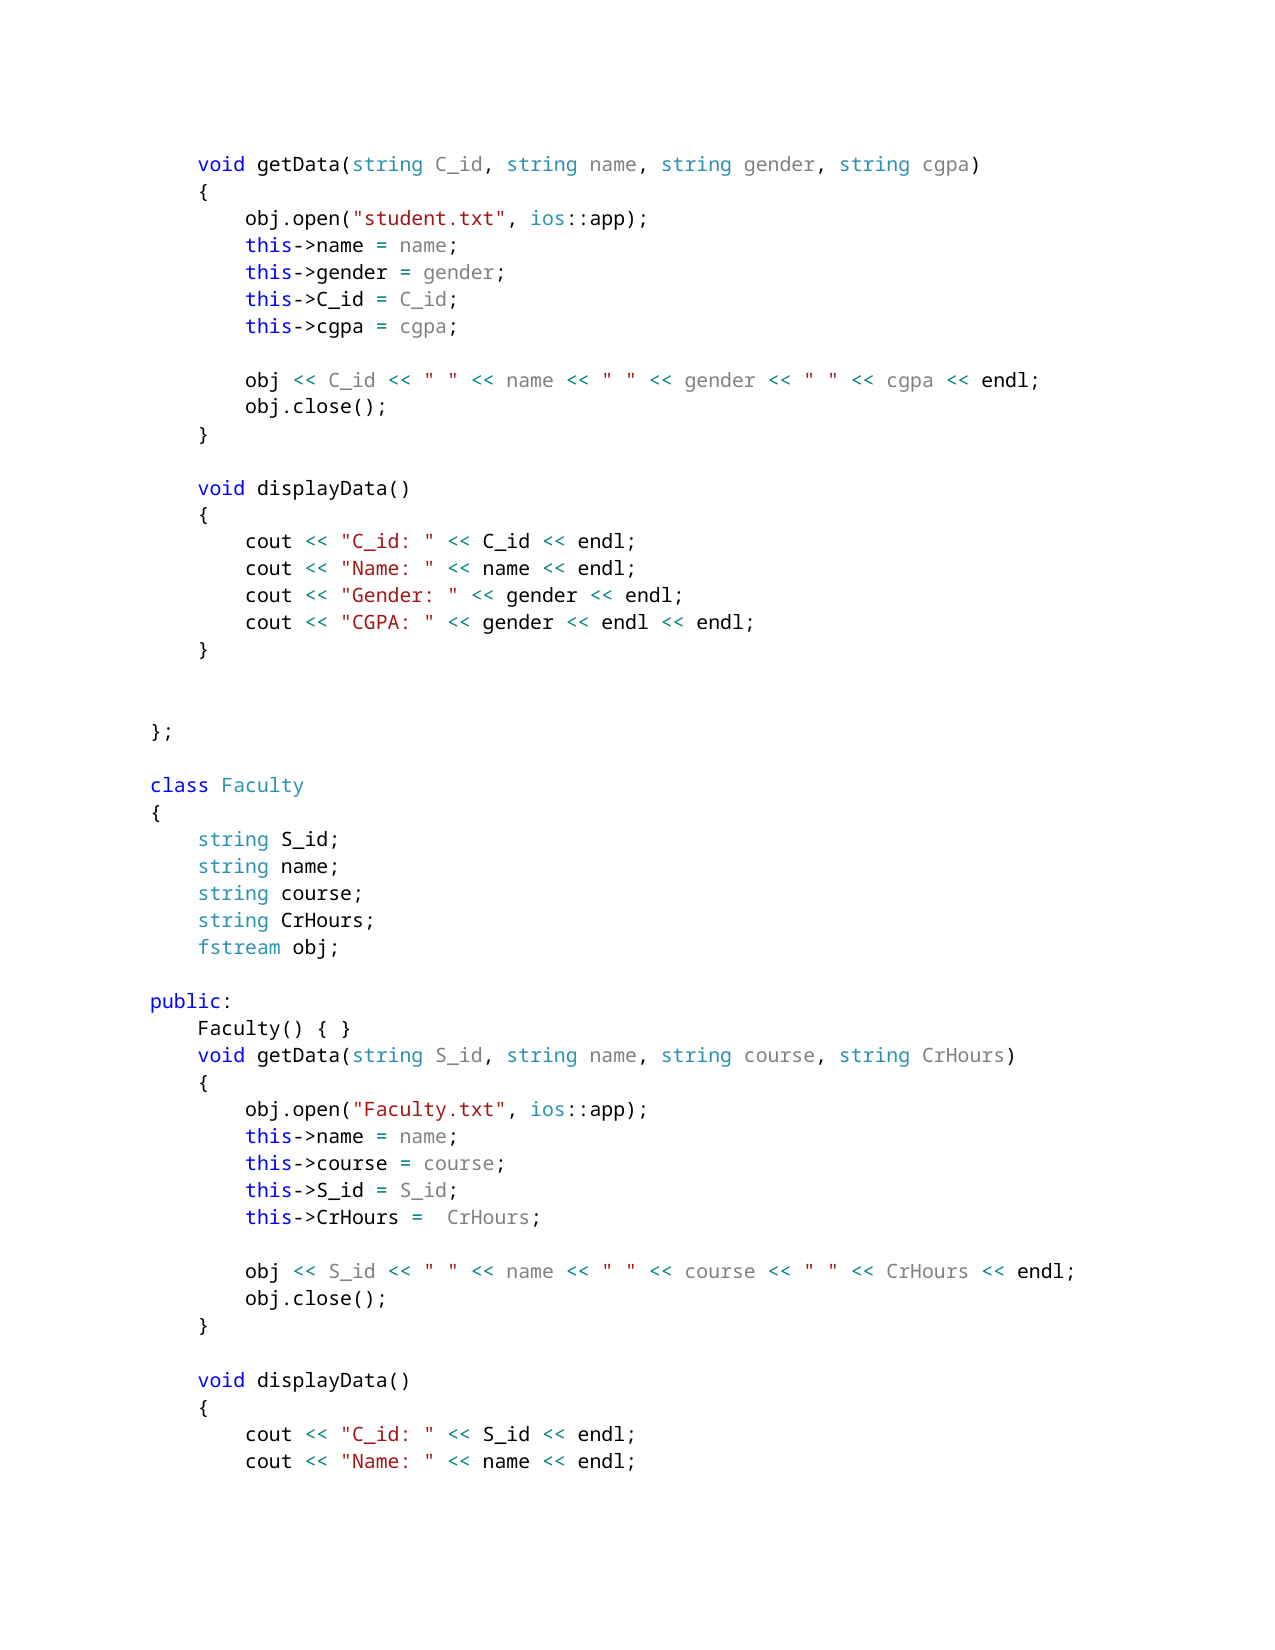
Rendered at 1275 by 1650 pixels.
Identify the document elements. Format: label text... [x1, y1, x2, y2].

text this->course = course; [150, 1149, 1125, 1176]
text obj.open("student.txt", ios::app); [150, 204, 1125, 231]
text cout << "Gender: " << gender << endl; [150, 582, 1125, 609]
text }; [150, 718, 1125, 744]
text string name; [150, 852, 1125, 879]
text this->S_id = S_id; [150, 1176, 1125, 1203]
text void displayData() [150, 1366, 1125, 1393]
text this->name = name; [150, 1122, 1125, 1149]
text } [150, 636, 1125, 663]
text obj.close(); [150, 1284, 1125, 1311]
text { [150, 177, 1125, 204]
text } [150, 1311, 1125, 1338]
text { [150, 1068, 1125, 1095]
text cout << "Name: " << name << endl; [150, 1447, 1125, 1474]
text public: [150, 987, 1125, 1014]
text fstream obj; [150, 933, 1125, 960]
text this->C_id = C_id; [150, 285, 1125, 312]
text obj.close(); [150, 393, 1125, 420]
text obj.open("Faculty.txt", ios::app); [150, 1095, 1125, 1122]
text string S_id; [150, 826, 1125, 852]
text class Faculty [150, 772, 1125, 798]
text obj << S_id << " " << name << " " << course << " " << CrHours << endl; [150, 1257, 1125, 1284]
text this->gender = gender; [150, 258, 1125, 285]
text string CrHours; [150, 906, 1125, 933]
text cout << "CGPA: " << gender << endl << endl; [150, 609, 1125, 636]
text void displayData() [150, 474, 1125, 501]
text Faculty() { } [150, 1014, 1125, 1041]
text string course; [150, 879, 1125, 906]
text this->cgpa = cgpa; [150, 312, 1125, 339]
text { [150, 798, 1125, 826]
text cout << "Name: " << name << endl; [150, 555, 1125, 582]
text void getData(string C_id, string name, string gender, string cgpa) [150, 150, 1125, 177]
text void getData(string S_id, string name, string course, string CrHours) [150, 1041, 1125, 1068]
text { [150, 501, 1125, 528]
text this->name = name; [150, 231, 1125, 258]
text cout << "C_id: " << S_id << endl; [150, 1420, 1125, 1447]
text cout << "C_id: " << C_id << endl; [150, 528, 1125, 555]
text } [150, 420, 1125, 447]
text obj << C_id << " " << name << " " << gender << " " << cgpa << endl; [150, 366, 1125, 393]
text this->CrHours = CrHours; [150, 1203, 1125, 1230]
text { [150, 1393, 1125, 1420]
